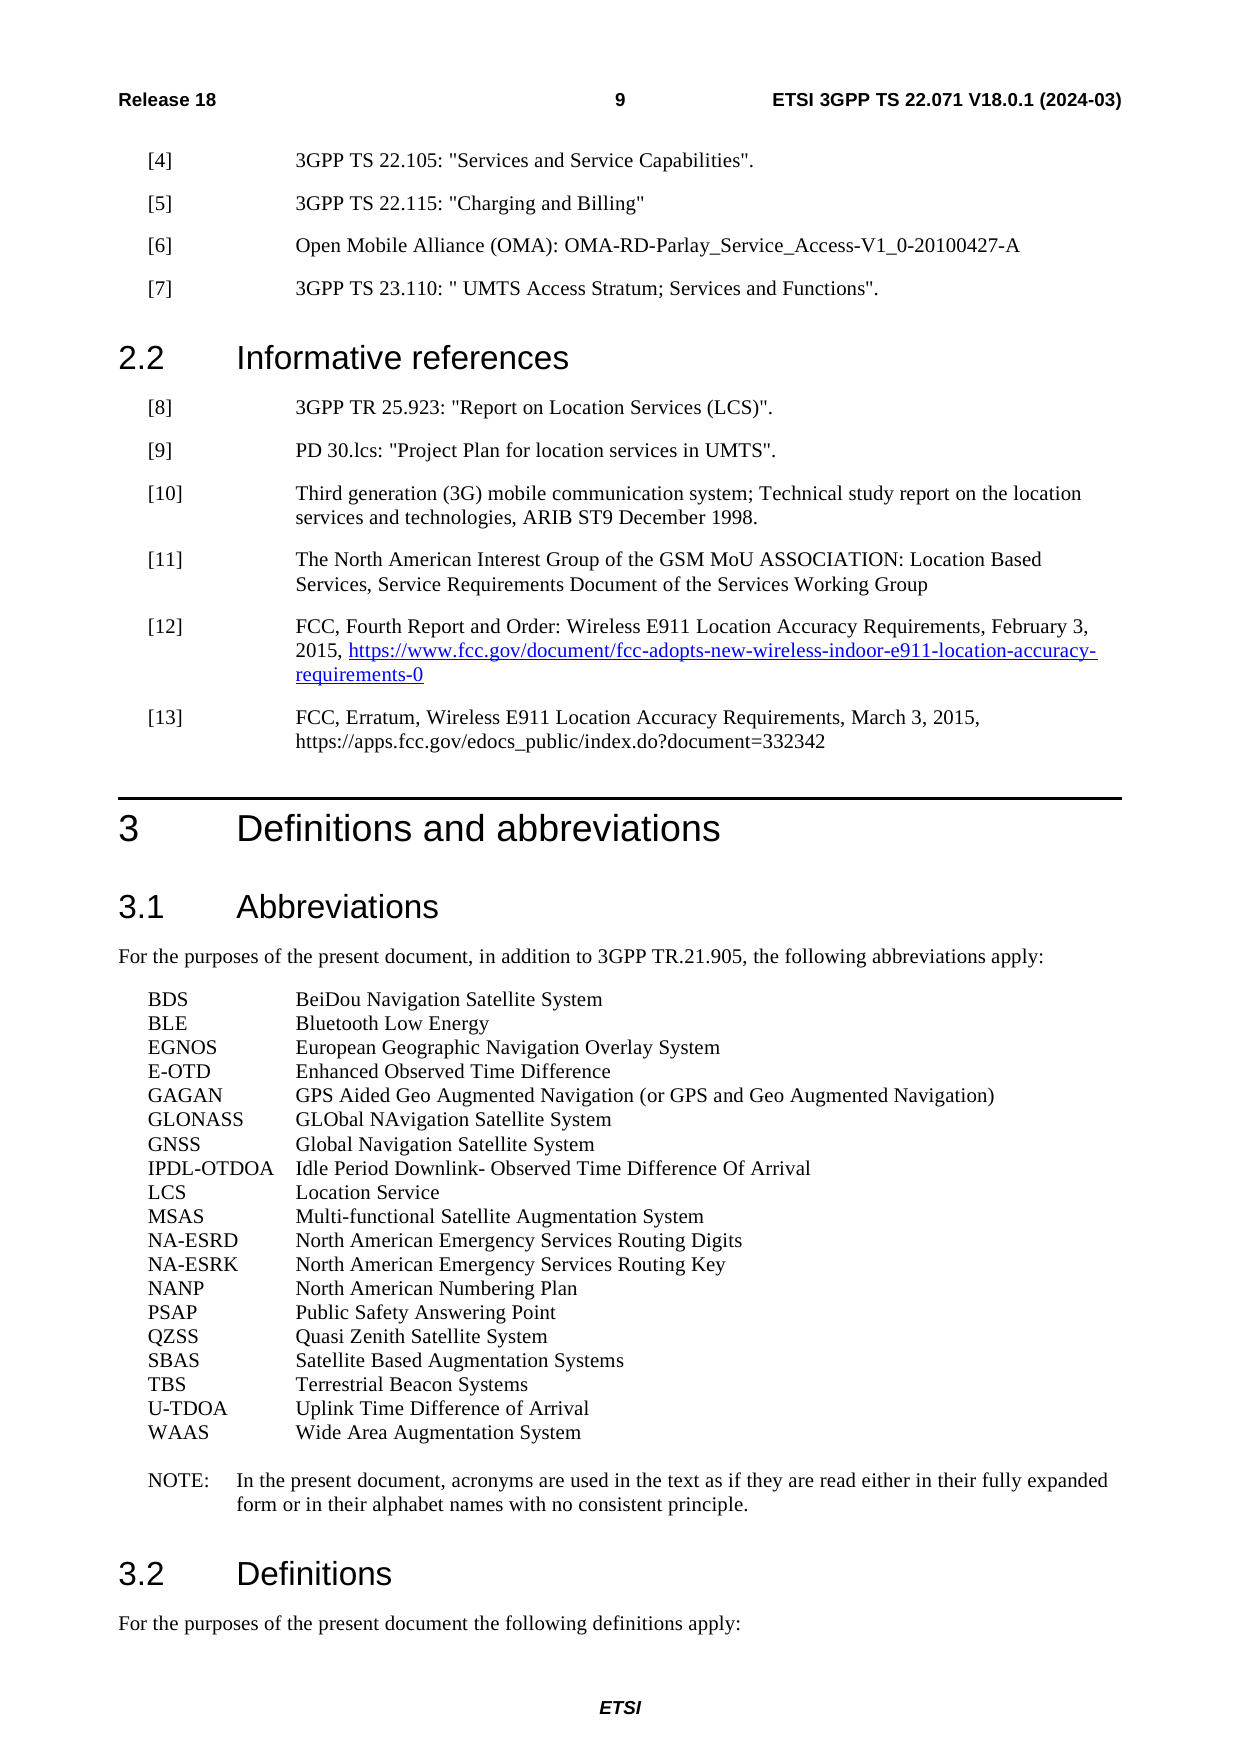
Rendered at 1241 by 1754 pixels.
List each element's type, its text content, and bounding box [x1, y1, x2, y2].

text For the purposes of the present document the following definitions apply: [118, 1611, 1122, 1635]
text BDS BeiDou Navigation Satellite System [148, 987, 1122, 1011]
text NOTE: In the present document, acronyms are used in the text as if they are read either in their fully expanded form or in their alphabet names with no consistent principle. [148, 1468, 1122, 1516]
text GLONASS GLObal NAvigation Satellite System [148, 1107, 1122, 1131]
text TBS Terrestrial Beacon Systems [148, 1372, 1122, 1396]
text GAGAN GPS Aided Geo Augmented Navigation (or GPS and Geo Augmented Navigation) [148, 1083, 1122, 1107]
text NANP North American Numbering Plan [148, 1276, 1122, 1300]
subtitle 3.1 Abbreviations [118, 887, 1122, 925]
text For the purposes of the present document, in addition to 3GPP TR.21.905, the following abbreviations apply: [118, 944, 1122, 968]
text IPDL-OTDOA Idle Period Downlink- Observed Time Difference Of Arrival [148, 1155, 1122, 1179]
text [7] 3GPP TS 23.110: " UMTS Access Stratum; Services and Functions". [148, 276, 1122, 300]
text [5] 3GPP TS 22.115: "Charging and Billing" [148, 190, 1122, 214]
text [12] FCC, Fourth Report and Order: Wireless E911 Location Accuracy Requirements, February 3, 2015, https://www.fcc.gov/document/fcc-adopts-new-wireless-indoor-e911-location-accuracy-requirements-0 [148, 614, 1122, 686]
text BLE Bluetooth Low Energy [148, 1011, 1122, 1035]
text QZSS Quasi Zenith Satellite System [148, 1324, 1122, 1348]
text [6] Open Mobile (OMA): OMA-RD-Parlay_Service_Access-V1_0-20100427-A [148, 233, 1122, 257]
subtitle 3 Definitions and abbreviations [118, 800, 1122, 849]
text GNSS Global Navigation Satellite System [148, 1131, 1122, 1155]
text SBAS Satellite Based Augmentation Systems [148, 1348, 1122, 1372]
text [10] Third generation (3G) mobile communication system; Technical study report on the location services and technologies, ARIB ST9 December 1998. [148, 480, 1122, 528]
text LCS Location Service [148, 1179, 1122, 1203]
text EGNOS European Geographic Navigation Overlay System [148, 1035, 1122, 1059]
text NA-ESRD North American Emergency Services Routing Digits [148, 1228, 1122, 1252]
text U-TDOA Uplink Time Difference of Arrival [148, 1396, 1122, 1420]
text [13] FCC, Erratum, Wireless E911 Location Accuracy Requirements, March 3, 2015, https://apps.fcc.gov/edocs_public/index.do?document=332342 [148, 705, 1122, 753]
text NA-ESRK North American Emergency Services Routing Key [148, 1252, 1122, 1276]
subtitle 3.2 Definitions [118, 1554, 1122, 1592]
text WAAS Wide Area Augmentation System [148, 1420, 1122, 1444]
text E-OTD Enhanced Observed Time Difference [148, 1059, 1122, 1083]
text PSAP Public Safety Answering Point [148, 1300, 1122, 1324]
subtitle 2.2 Informative references [118, 337, 1122, 376]
text [11] The North American Interest Group of the GSM MoU ASSOCIATION: Location Based Services, Service Requirements Document of the Services Working Group [148, 547, 1122, 595]
text [8] 3GPP TR 25.923: "Report on Location Services (LCS)". [148, 395, 1122, 419]
text [4] 3GPP TS 22.105: "Services and Service Capabilities". [148, 147, 1122, 172]
text [9] PD 30.lcs: "Project Plan for location services in UMTS". [148, 438, 1122, 462]
text MSAS Multi-functional Satellite Augmentation System [148, 1203, 1122, 1228]
